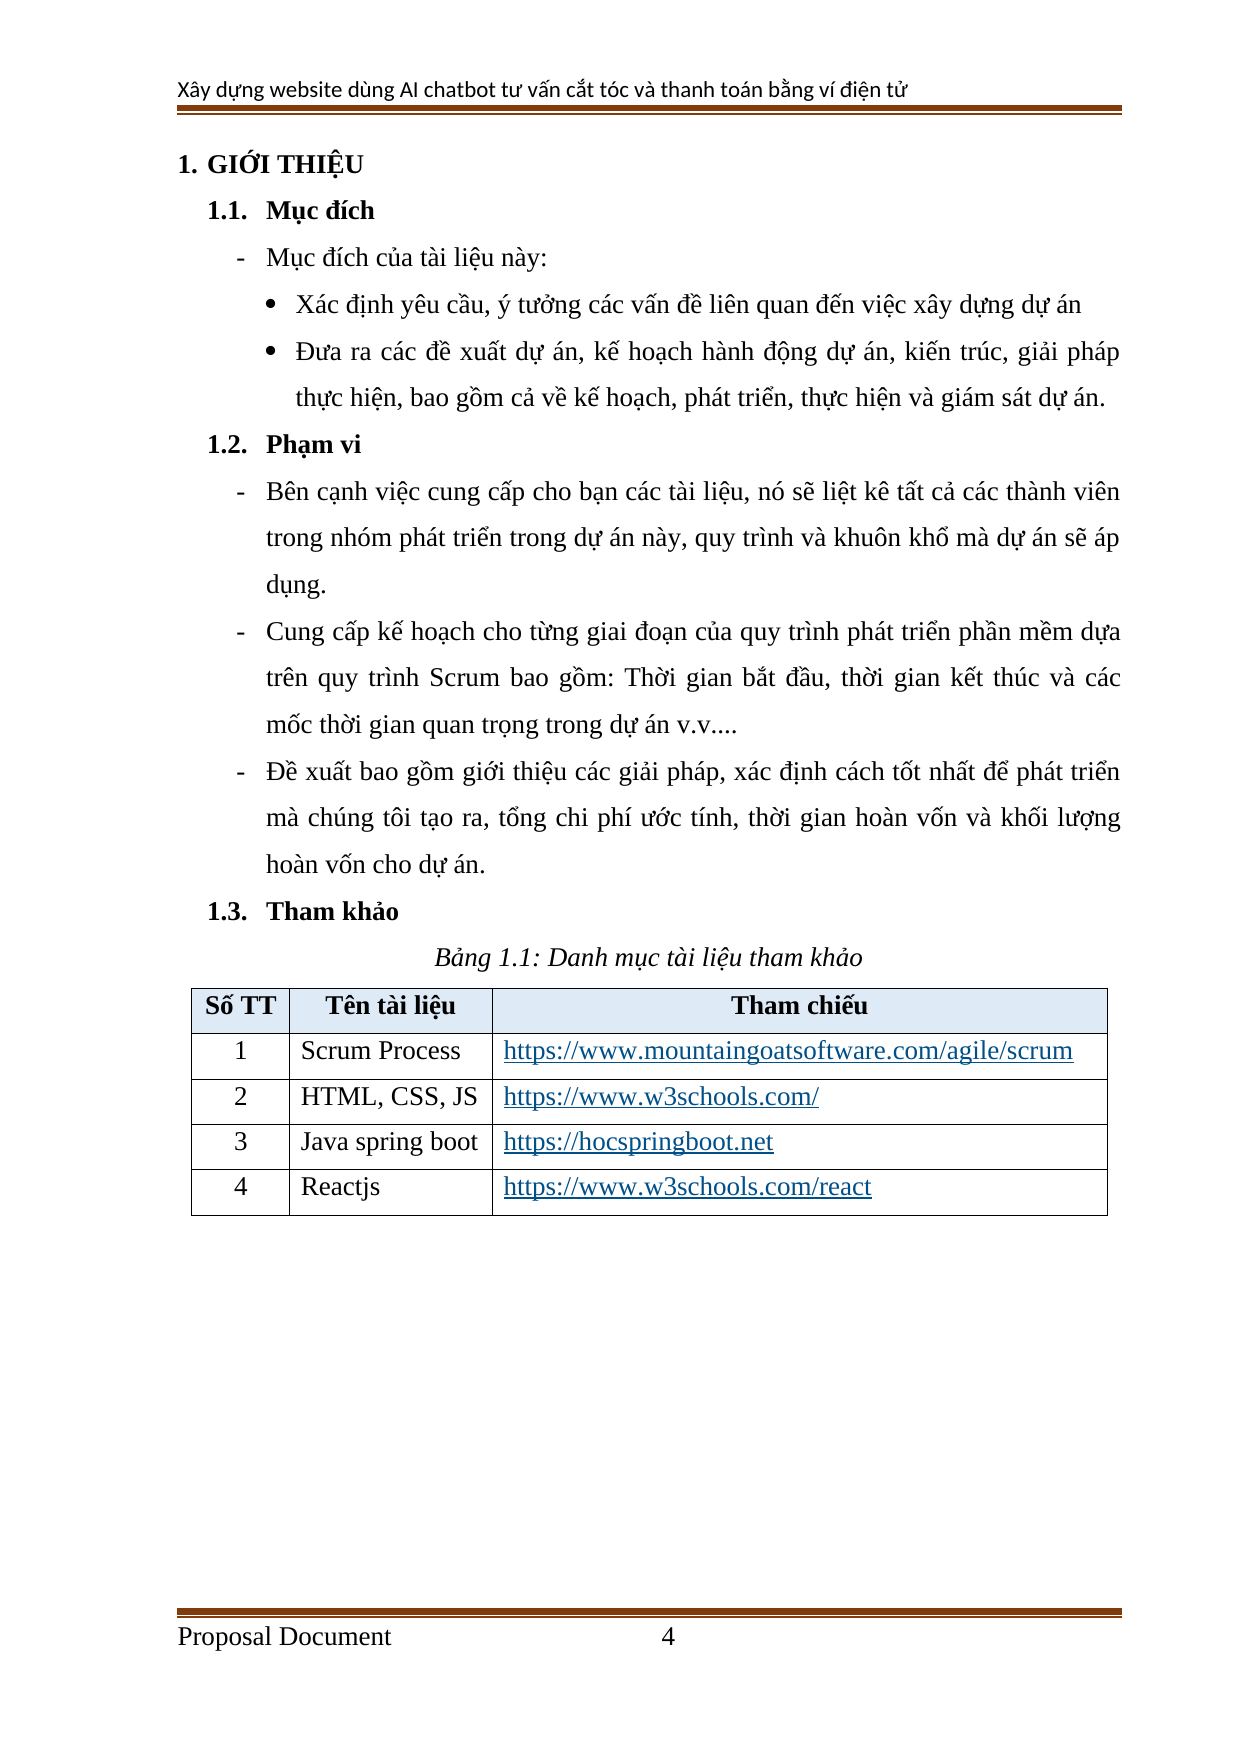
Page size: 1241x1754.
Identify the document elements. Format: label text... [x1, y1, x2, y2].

text Bảng 1.1: Danh mục tài liệu tham khảo [177, 941, 1122, 972]
list Đưa ra các đề xuất dự án, kế hoạch hành động dự án, kiến trúc, giải pháp thực hiện, bao gồm cả về kế hoạch, phát triển, thực hiện và giám sát dự án. [266, 334, 1122, 412]
table_header Tham chiếu [493, 989, 1107, 1033]
table_header Số TT [192, 989, 289, 1033]
list Đề xuất bao gồm giới thiệu các giải pháp, xác định cách tốt nhất để phát triển mà chúng tôi tạo ra, tổng chi phí ước tính, thời gian hoàn vốn và khối lượng hoàn vốn cho dự án. [236, 755, 1122, 879]
table_cell Java spring boot [290, 1125, 492, 1169]
table_cell 2 [192, 1080, 289, 1124]
table_cell HTML, CSS, JS [290, 1080, 492, 1124]
table_cell https://hocspringboot.net [493, 1125, 1107, 1169]
table_cell 3 [192, 1125, 289, 1169]
table_cell https://www.mountaingoatsoftware.com/agile/scrum [493, 1034, 1107, 1079]
table_cell Reactjs [290, 1170, 492, 1214]
list Mục đích của tài liệu này: [236, 241, 1122, 272]
table_cell https://www.w3schools.com/ [493, 1080, 1107, 1124]
table_cell https://www.w3schools.com/react [493, 1170, 1107, 1214]
subtitle GIỚI THIỆU [177, 148, 1122, 179]
subtitle Tham khảo [207, 895, 1122, 926]
list Bên cạnh việc cung cấp cho bạn các tài liệu, nó sẽ liệt kê tất cả các thành viên trong nhóm phát triển trong dự án này, quy trình và khuôn khổ mà dự án sẽ áp dụng. [236, 475, 1122, 599]
list Cung cấp kế hoạch cho từng giai đoạn của quy trình phát triển phần mềm dựa trên quy trình Scrum bao gồm: Thời gian bắt đầu, thời gian kết thúc và các mốc thời gian quan trọng trong dự án v.v.... [236, 615, 1122, 739]
table_header Tên tài liệu [290, 989, 492, 1033]
subtitle Mục đích [207, 194, 1122, 226]
table_cell 1 [192, 1034, 289, 1079]
table_cell Scrum Process [290, 1034, 492, 1079]
list Xác định yêu cầu, ý tưởng các vấn đề liên quan đến việc xây dựng dự án [266, 288, 1122, 319]
subtitle Phạm vi [207, 428, 1122, 459]
table_cell 4 [192, 1170, 289, 1214]
